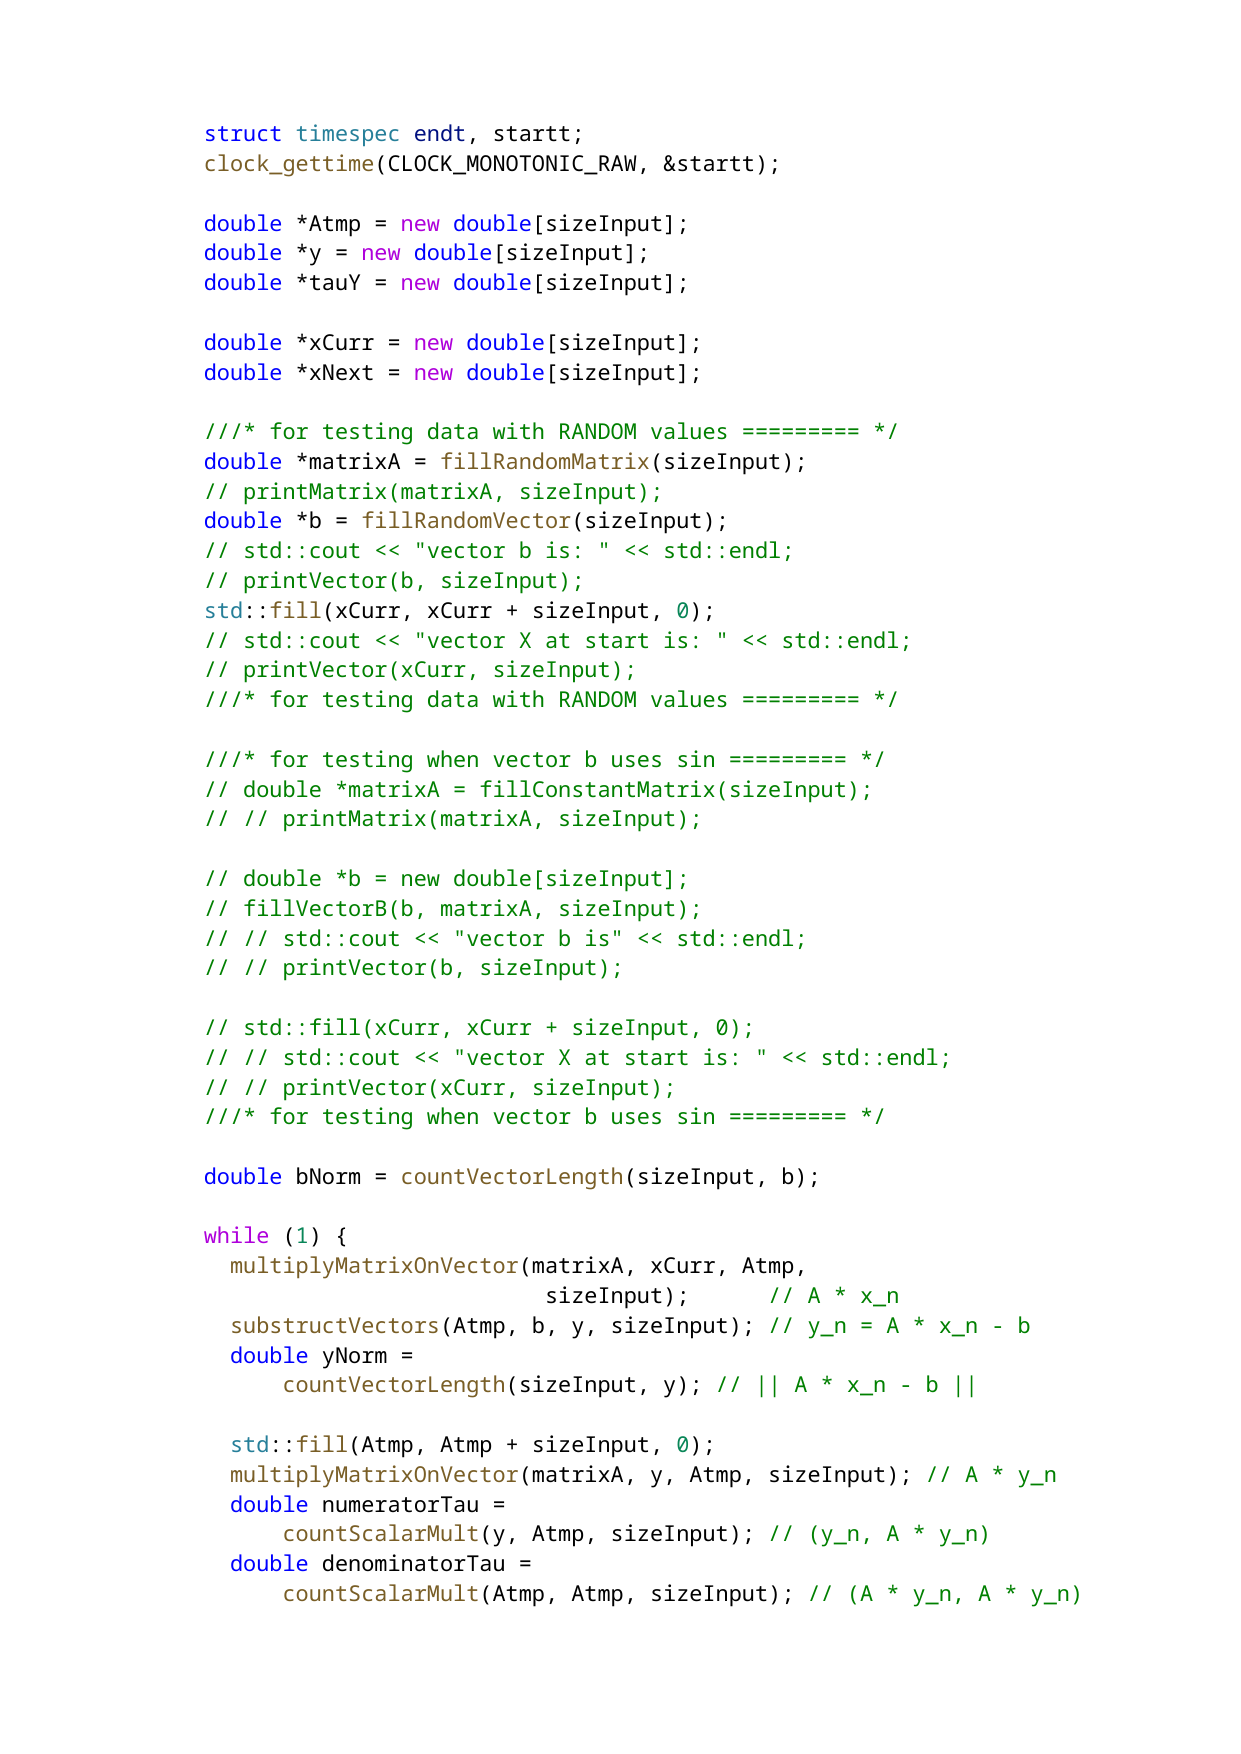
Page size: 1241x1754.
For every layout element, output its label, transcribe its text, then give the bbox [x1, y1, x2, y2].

text // std::cout << "vector X at start is: " << std::endl; [177, 624, 1152, 654]
text std::fill(xCurr, xCurr + sizeInput, 0); [177, 595, 1152, 624]
text ///* for testing data with RANDOM values ========= */ [177, 416, 1152, 446]
text double denominatorTau = [177, 1548, 1152, 1578]
text // // std::cout << "vector X at start is: " << std::endl; [177, 1042, 1152, 1071]
text multiplyMatrixOnVector(matrixA, y, Atmp, sizeInput); // A * y_n [177, 1459, 1152, 1488]
text // printVector(b, sizeInput); [177, 565, 1152, 595]
text // printVector(xCurr, sizeInput); [177, 654, 1152, 684]
text double *matrixA = fillRandomMatrix(sizeInput); [177, 446, 1152, 476]
text substructVectors(Atmp, b, y, sizeInput); // y_n = A * x_n - b [177, 1310, 1152, 1339]
text // std::cout << "vector b is: " << std::endl; [177, 535, 1152, 565]
text struct timespec endt, startt; [177, 118, 1152, 148]
text double *xNext = new double[sizeInput]; [177, 356, 1152, 386]
text countScalarMult(y, Atmp, sizeInput); // (y_n, A * y_n) [177, 1518, 1152, 1548]
text ///* for testing data with RANDOM values ========= */ [177, 684, 1152, 714]
text multiplyMatrixOnVector(matrixA, xCurr, Atmp, [177, 1250, 1152, 1280]
text double *xCurr = new double[sizeInput]; [177, 327, 1152, 356]
text // printMatrix(matrixA, sizeInput); [177, 476, 1152, 505]
text ///* for testing when vector b uses sin ========= */ [177, 744, 1152, 773]
text // double *b = new double[sizeInput]; [177, 863, 1152, 893]
text double yNorm = [177, 1339, 1152, 1369]
text double numeratorTau = [177, 1488, 1152, 1518]
text double *y = new double[sizeInput]; [177, 237, 1152, 267]
text // // printMatrix(matrixA, sizeInput); [177, 803, 1152, 833]
text // // std::cout << "vector b is" << std::endl; [177, 922, 1152, 952]
text // // printVector(b, sizeInput); [177, 952, 1152, 982]
text // // printVector(xCurr, sizeInput); [177, 1071, 1152, 1101]
text ///* for testing when vector b uses sin ========= */ [177, 1101, 1152, 1131]
text // fillVectorB(b, matrixA, sizeInput); [177, 893, 1152, 922]
text double *b = fillRandomVector(sizeInput); [177, 505, 1152, 535]
text double *tauY = new double[sizeInput]; [177, 267, 1152, 297]
text clock_gettime(CLOCK_MONOTONIC_RAW, &startt); [177, 148, 1152, 178]
text while (1) { [177, 1220, 1152, 1250]
text countVectorLength(sizeInput, y); // || A * x_n - b || [177, 1369, 1152, 1399]
text double *Atmp = new double[sizeInput]; [177, 207, 1152, 237]
text // std::fill(xCurr, xCurr + sizeInput, 0); [177, 1012, 1152, 1042]
text sizeInput); // A * x_n [177, 1280, 1152, 1310]
text std::fill(Atmp, Atmp + sizeInput, 0); [177, 1429, 1152, 1459]
text countScalarMult(Atmp, Atmp, sizeInput); // (A * y_n, A * y_n) [177, 1578, 1152, 1608]
text double bNorm = countVectorLength(sizeInput, b); [177, 1161, 1152, 1191]
text // double *matrixA = fillConstantMatrix(sizeInput); [177, 773, 1152, 803]
